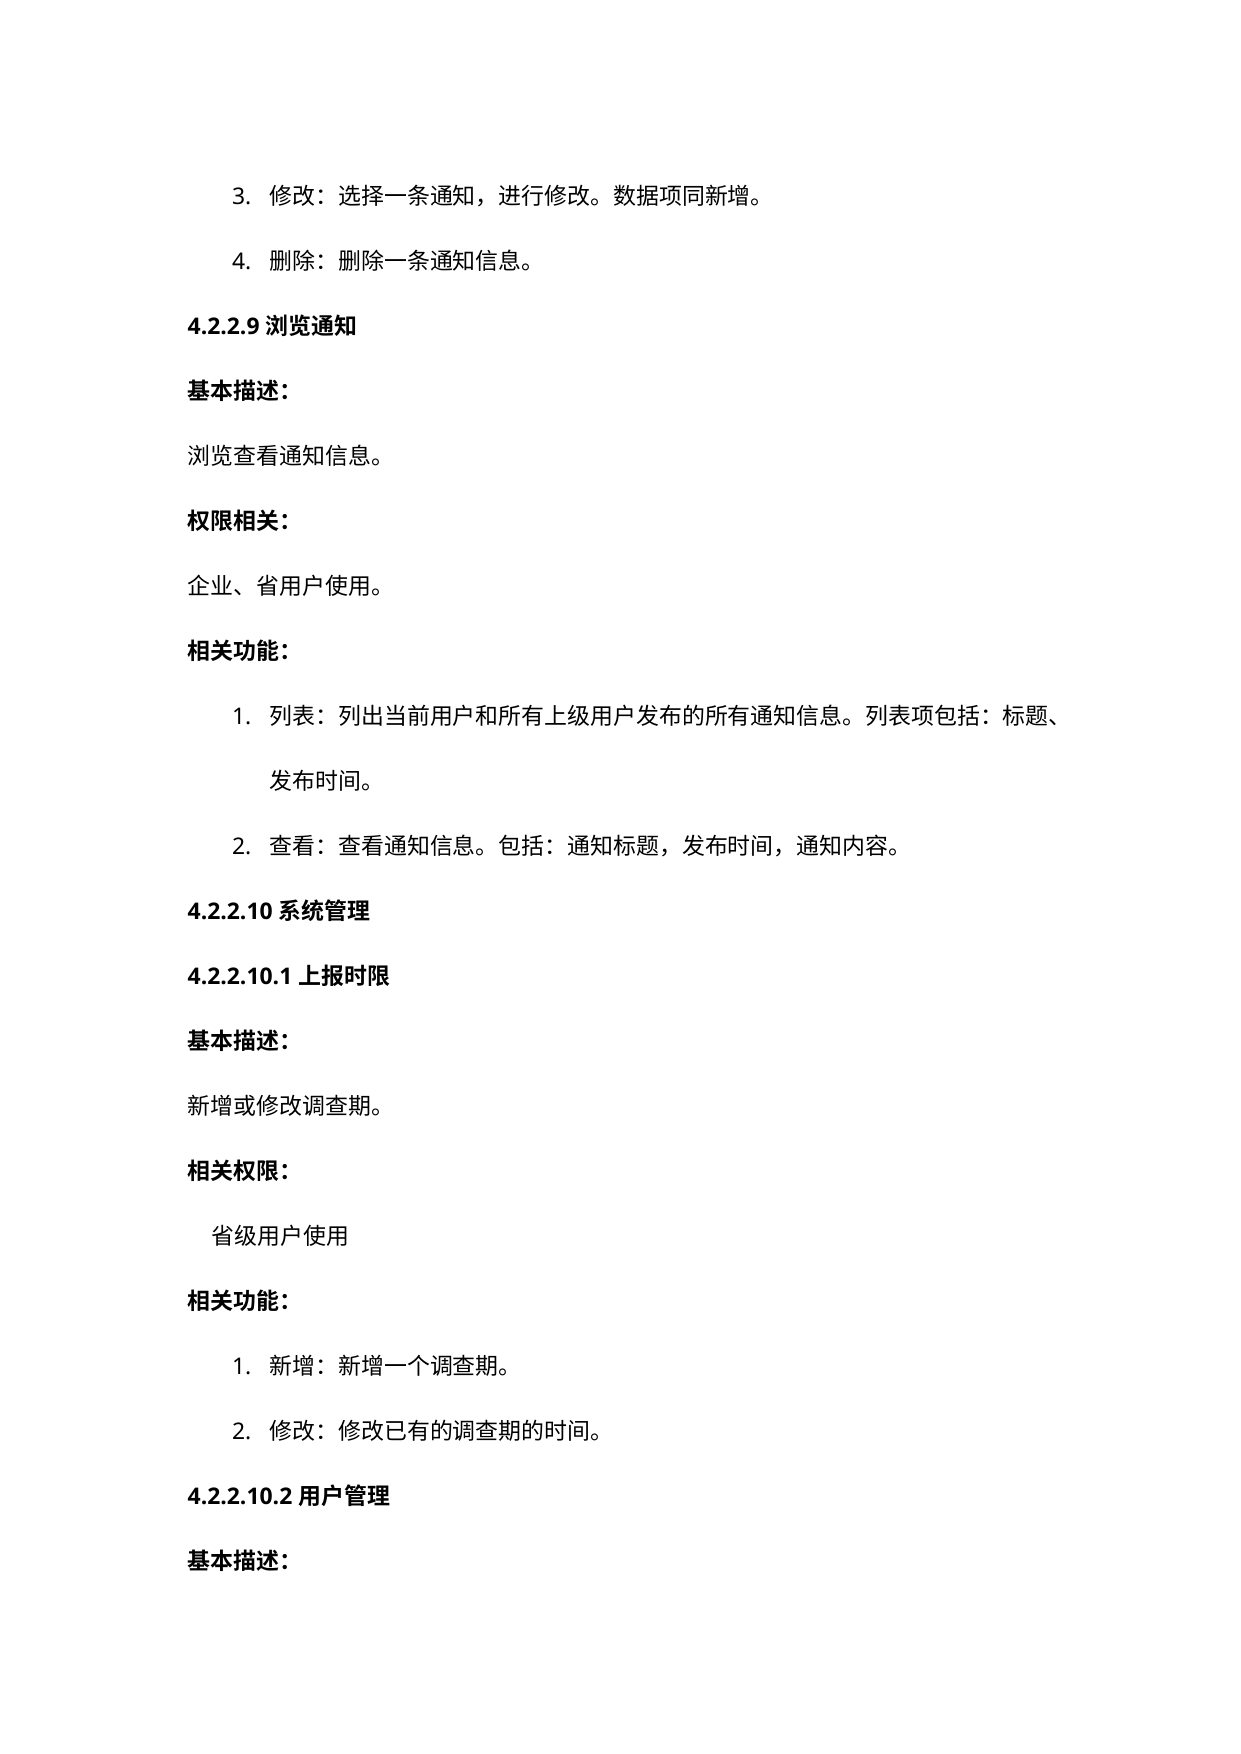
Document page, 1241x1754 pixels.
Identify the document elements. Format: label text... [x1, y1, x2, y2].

text 相关功能： [187, 1267, 1053, 1332]
text 基本描述： [187, 357, 1053, 422]
list 删除：删除一条通知信息。 [232, 227, 1053, 292]
text 相关权限： [187, 1137, 1053, 1202]
list 修改：修改已有的调查期的时间。 [232, 1397, 1053, 1462]
text 相关功能： [187, 617, 1053, 682]
list 列表：列出当前用户和所有上级用户发布的所有通知信息。列表项包括：标题、发布时间。 [232, 682, 1053, 812]
text 基本描述： [187, 1007, 1053, 1072]
text 新增或修改调查期。 [187, 1072, 1053, 1137]
list 查看：查看通知信息。包括：通知标题，发布时间，通知内容。 [232, 812, 1053, 877]
text 基本描述： [187, 1527, 1053, 1592]
list 新增：新增一个调查期。 [232, 1332, 1053, 1397]
text 4.2.2.9 浏览通知 [187, 292, 1053, 357]
text 4.2.2.10 系统管理 [187, 877, 1053, 942]
text 4.2.2.10.1 上报时限 [187, 942, 1053, 1007]
text 权限相关： [187, 487, 1053, 552]
text 浏览查看通知信息。 [187, 422, 1053, 487]
text 企业、省用户使用。 [187, 552, 1053, 617]
list 修改：选择一条通知，进行修改。数据项同新增。 [232, 162, 1053, 227]
text 4.2.2.10.2 用户管理 [187, 1462, 1053, 1527]
text 省级用户使用 [187, 1202, 1053, 1267]
